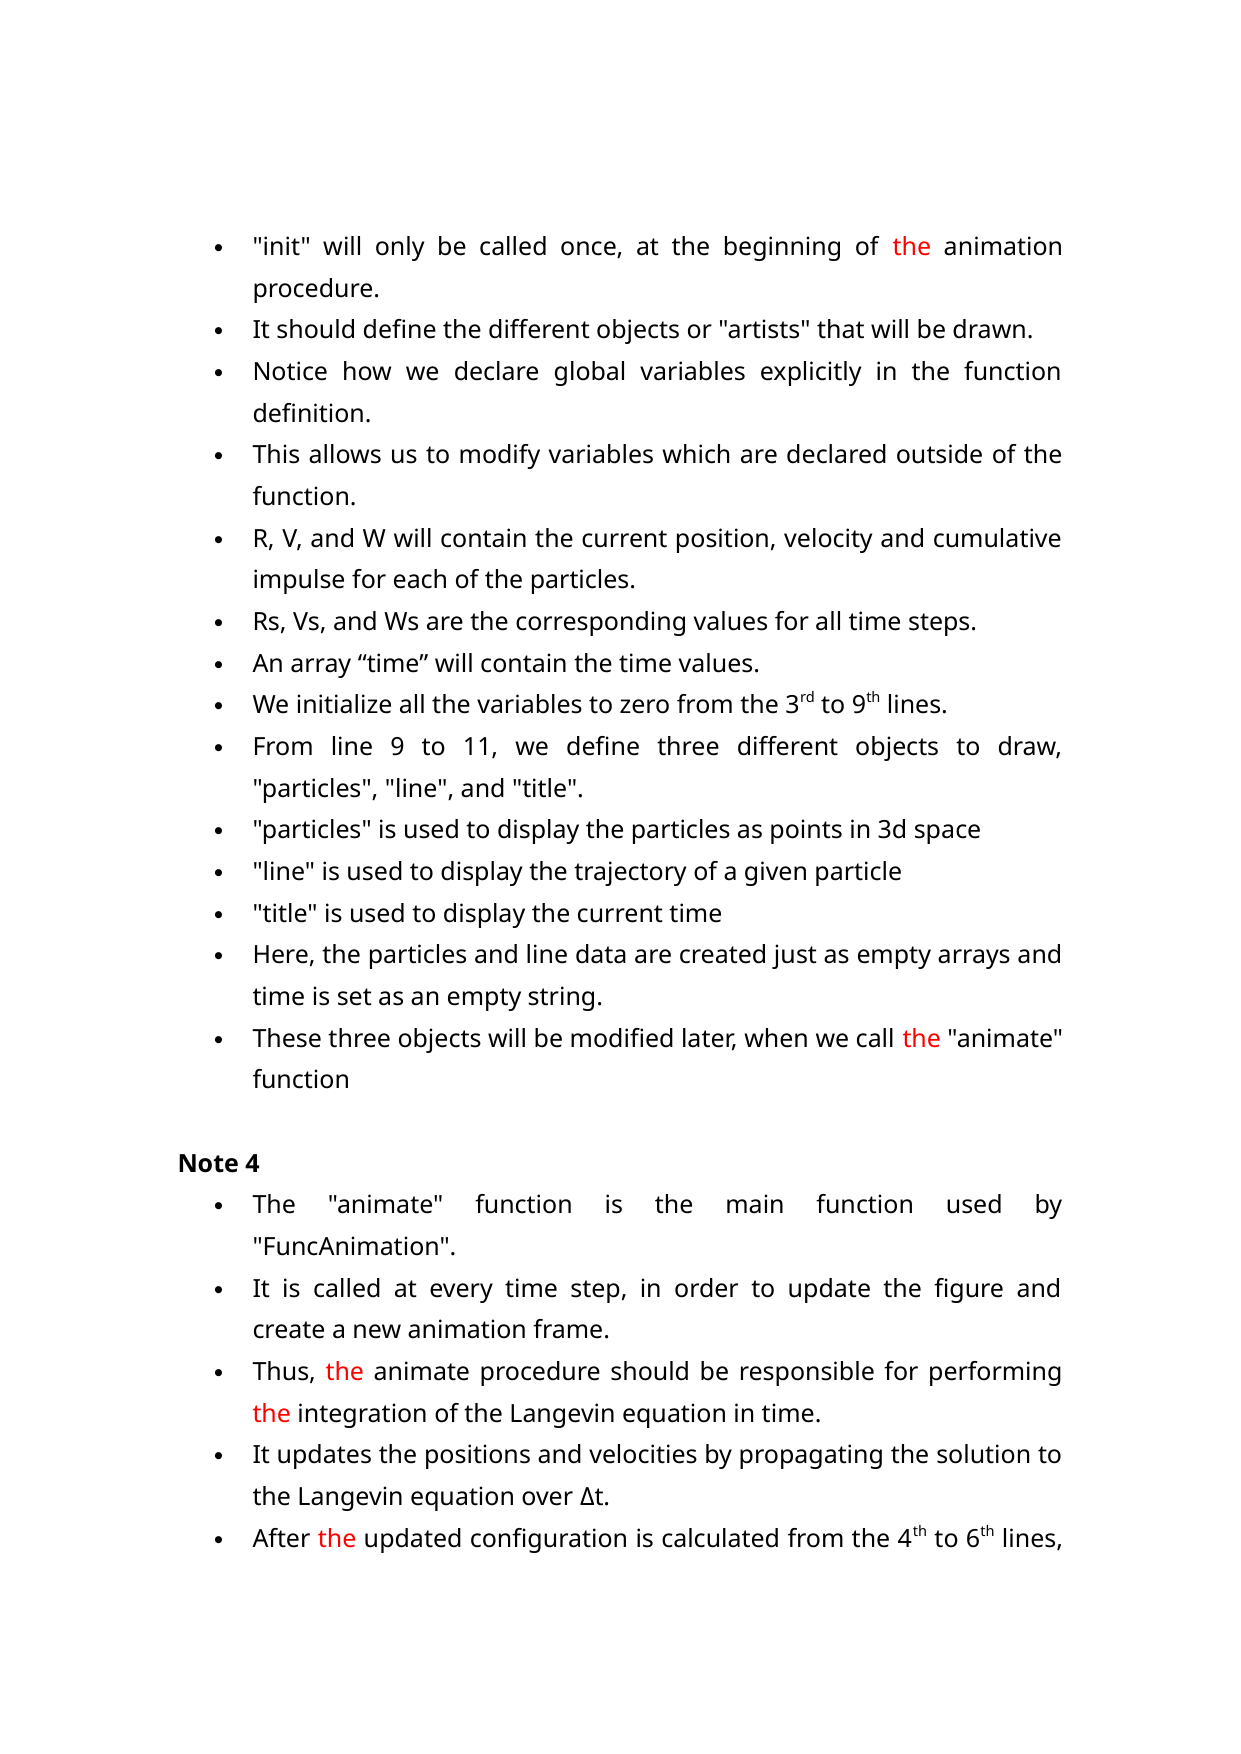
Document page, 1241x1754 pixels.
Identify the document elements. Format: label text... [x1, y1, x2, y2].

list From line 9 to 11, we define three different objects to draw, "particles", "line", and "title". [215, 725, 1063, 808]
list It updates the positions and velocities by propagating the solution to the Langevin equation over Δt. [215, 1433, 1063, 1517]
list It is called at every time step, in order to update the figure and create a new animation frame. [215, 1267, 1063, 1350]
list An array “time” will contain the time values. [215, 642, 1063, 683]
list Rs, Vs, and Ws are the corresponding values for all time steps. [215, 600, 1063, 642]
list "particles" is used to display the particles as points in 3d space [215, 808, 1063, 850]
list The "animate" function is the main function used by "FuncAnimation". [215, 1183, 1063, 1267]
text Note 4 [177, 1142, 1063, 1183]
list "line" is used to display the trajectory of a given particle [215, 850, 1063, 892]
list It should define the different objects or "artists" that will be drawn. [215, 308, 1063, 350]
list We initialize all the variables to zero from the 3rd to 9th lines. [215, 683, 1063, 725]
list These three objects will be modified later, when we call the "animate" function [215, 1017, 1063, 1100]
list Thus, the animate procedure should be responsible for performing the integration of the Langevin equation in time. [215, 1350, 1063, 1433]
list Notice how we declare global variables explicitly in the function definition. [215, 350, 1063, 433]
list "title" is used to display the current time [215, 892, 1063, 933]
list "init" will only be called once, at the beginning of the animation procedure. [215, 225, 1063, 308]
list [215, 1517, 1063, 1558]
list This allows us to modify variables which are declared outside of the function. [215, 433, 1063, 517]
list Here, the particles and line data are created just as empty arrays and time is set as an empty string. [215, 933, 1063, 1017]
list R, V, and W will contain the current position, velocity and cumulative impulse for each of the particles. [215, 517, 1063, 600]
